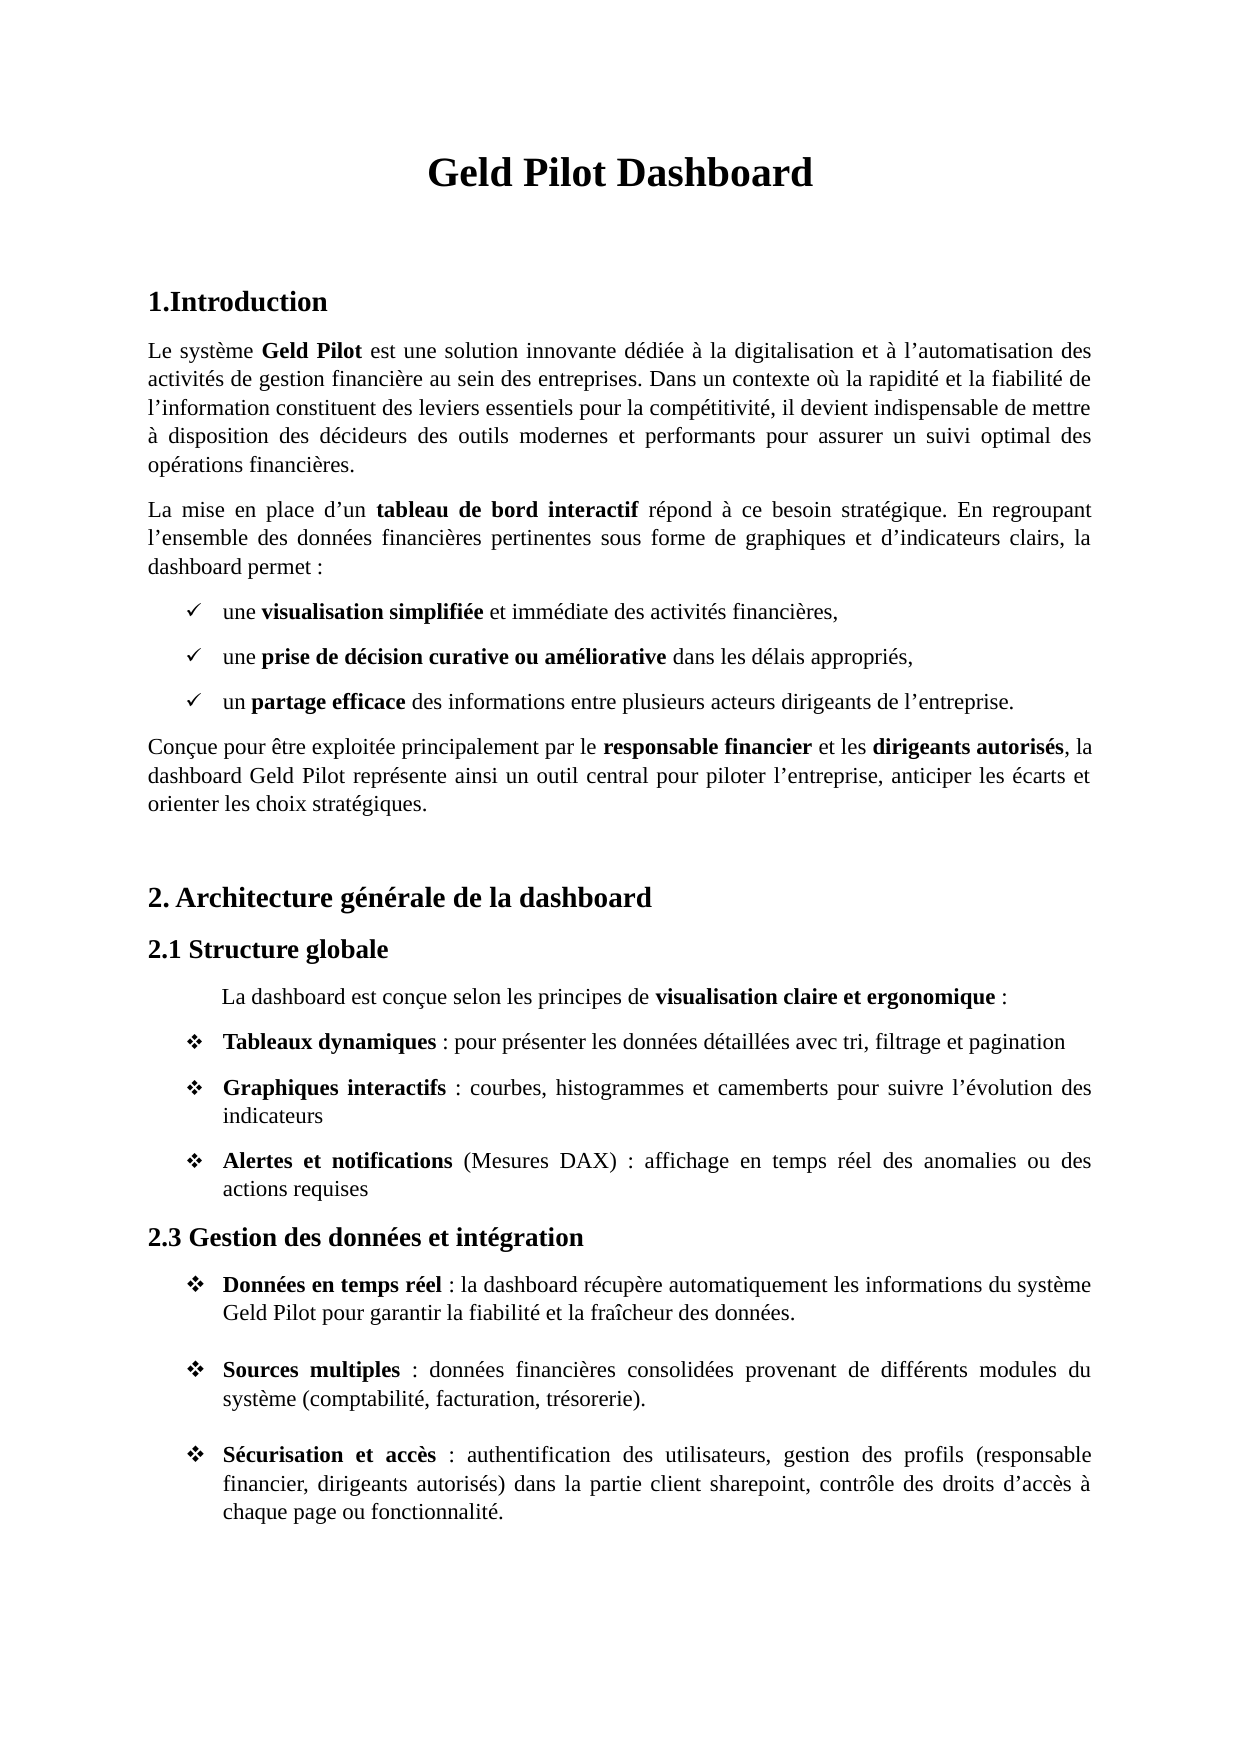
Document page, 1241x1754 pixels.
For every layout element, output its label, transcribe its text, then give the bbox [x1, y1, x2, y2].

list une prise de décision curative ou améliorative dans les délais appropriés, [185, 643, 1093, 669]
list Sécurisation et accès : authentification des utilisateurs, gestion des profils (responsable financier, dirigeants autorisés) dans la partie client sharepoint, contrôle des droits d’accès à chaque page ou fonctionnalité. [185, 1441, 1093, 1525]
text La mise en place d’un tableau de bord interactif répond à ce besoin stratégique. En regroupant l’ensemble des données financières pertinentes sous forme de graphiques et d’indicateurs clairs, la dashboard permet : [148, 496, 1093, 579]
list un partage efficace des informations entre plusieurs acteurs dirigeants de l’entreprise. [185, 688, 1093, 714]
text 2.3 Gestion des données et intégration [148, 1221, 1093, 1252]
list Alertes et notifications (Mesures DAX) : affichage en temps réel des anomalies ou des actions requises [185, 1147, 1093, 1202]
text Conçue pour être exploitée principalement par le responsable financier et les dirigeants autorisés, la dashboard Geld Pilot représente ainsi un outil central pour piloter l’entreprise, anticiper les écarts et orienter les choix stratégiques. [148, 733, 1093, 816]
text La dashboard est conçue selon les principes de visualisation claire et ergonomique : [148, 983, 1093, 1010]
text Le système Geld Pilot est une solution innovante dédiée à la digitalisation et à l’automatisation des activités de gestion financière au sein des entreprises. Dans un contexte où la rapidité et la fiabilité de l’information constituent des leviers essentiels pour la compétitivité, il devient indispensable de mettre à disposition des décideurs des outils modernes et performants pour assurer un suivi optimal des opérations financières. [148, 337, 1093, 477]
list Tableaux dynamiques : pour présenter les données détaillées avec tri, filtrage et pagination [185, 1028, 1093, 1055]
list une visualisation simplifiée et immédiate des activités financières, [185, 598, 1093, 624]
list Sources multiples : données financières consolidées provenant de différents modules du système (comptabilité, facturation, trésorerie). [185, 1356, 1093, 1411]
text 1.Introduction [148, 284, 1093, 318]
list Graphiques interactifs : courbes, histogrammes et camemberts pour suivre l’évolution des indicateurs [185, 1073, 1093, 1128]
text Geld Pilot Dashboard [148, 148, 1093, 196]
list Données en temps réel : la dashboard récupère automatiquement les informations du système Geld Pilot pour garantir la fiabilité et la fraîcheur des données. [185, 1271, 1093, 1326]
text 2. Architecture générale de la dashboard [148, 880, 1093, 914]
text 2.1 Structure globale [148, 933, 1093, 964]
